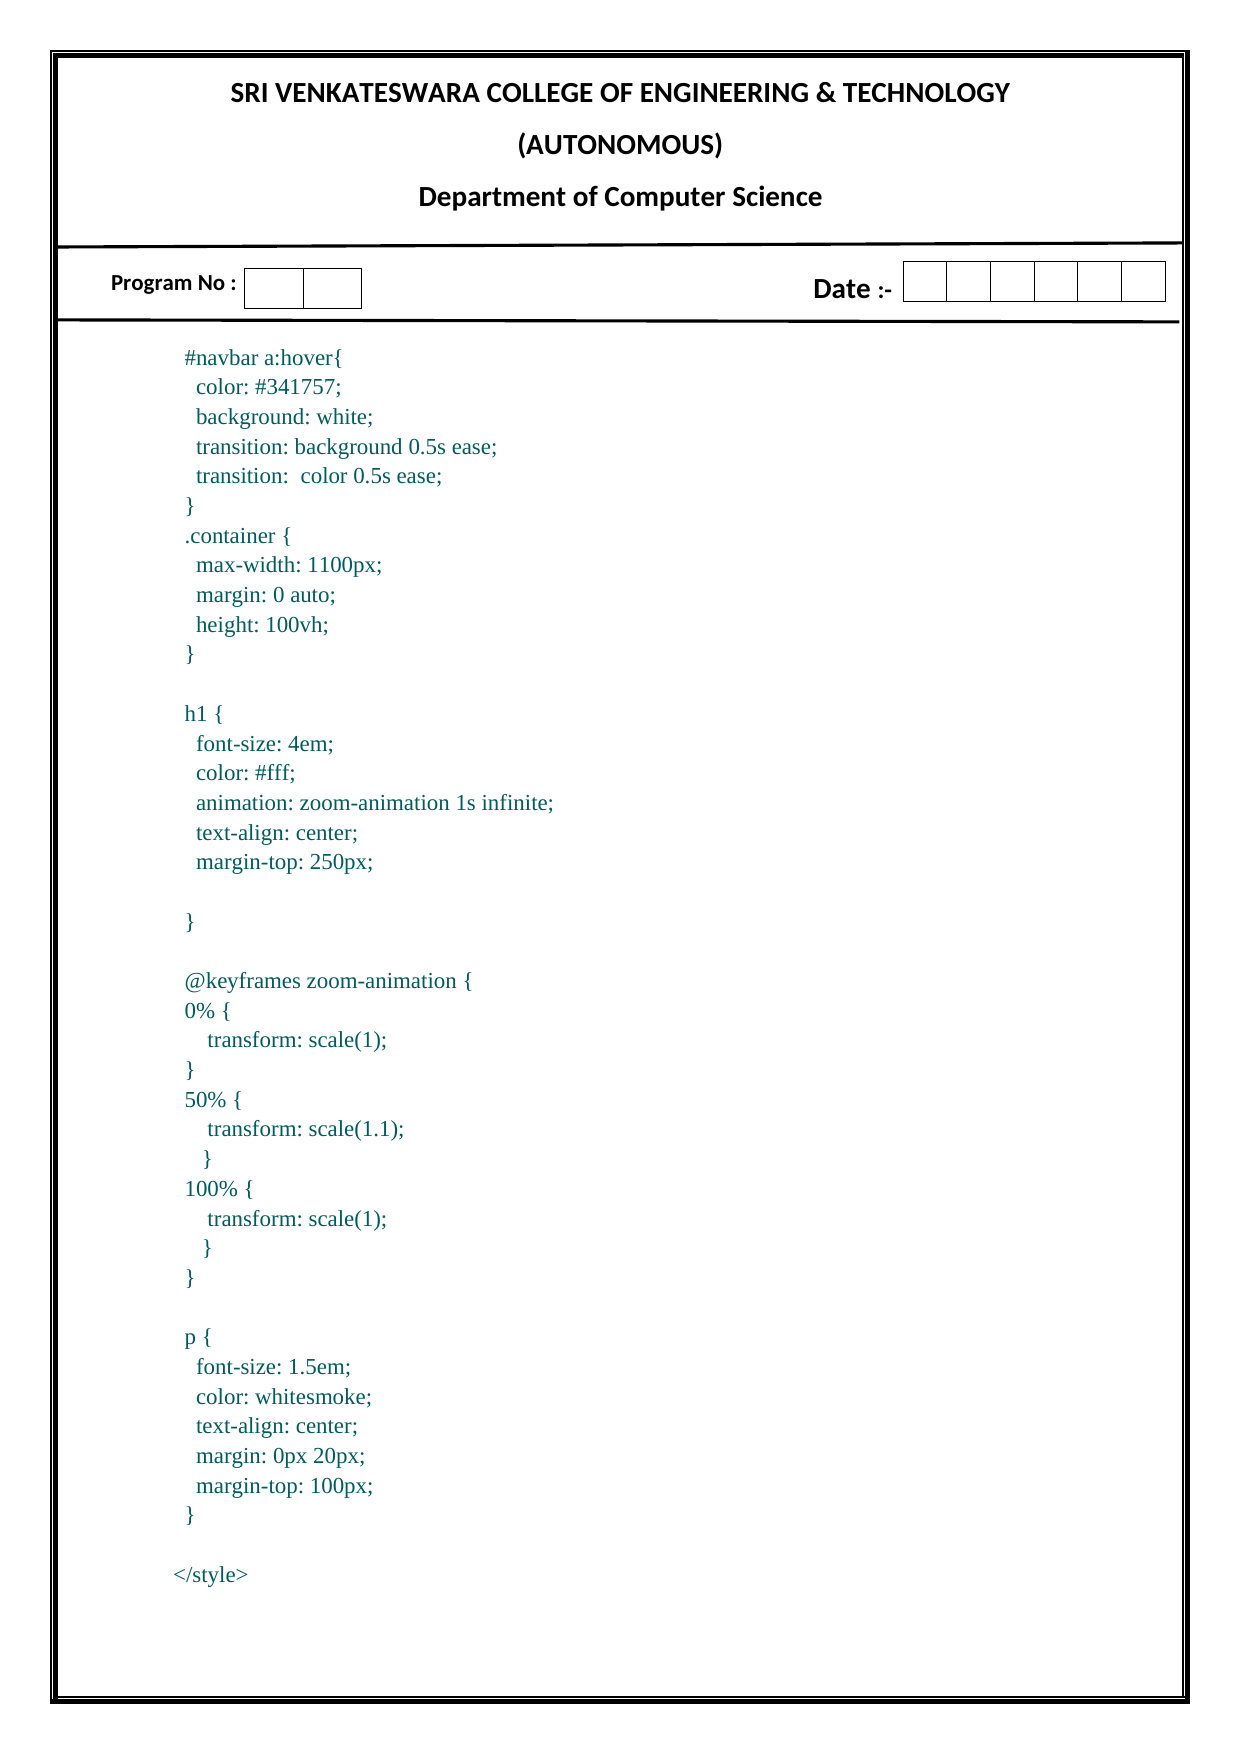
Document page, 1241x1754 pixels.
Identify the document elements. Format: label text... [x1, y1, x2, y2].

text margin-top: 100px; [150, 1468, 1090, 1498]
text max-width: 1100px; [150, 548, 1090, 578]
text } [150, 1261, 1090, 1290]
text 100% { [150, 1172, 1090, 1201]
text h1 { [150, 697, 1090, 726]
text p { [150, 1320, 1090, 1350]
text } [150, 1498, 1090, 1528]
text text-align: center; [150, 815, 1090, 845]
text transition: background 0.5s ease; [150, 429, 1090, 459]
text } [150, 489, 1090, 518]
text 0% { [150, 993, 1090, 1023]
text transform: scale(1); [150, 1023, 1090, 1053]
text } [150, 904, 1090, 934]
text #navbar a:hover{ [150, 340, 1090, 370]
text @keyframes zoom-animation { [150, 964, 1090, 993]
text color: #341757; [150, 370, 1090, 400]
text } [150, 1231, 1090, 1261]
text </style> [150, 1557, 1090, 1587]
text } [150, 637, 1090, 667]
text .container { [150, 518, 1090, 548]
text animation: zoom-animation 1s infinite; [150, 786, 1090, 815]
text 50% { [150, 1082, 1090, 1112]
text color: whitesmoke; [150, 1379, 1090, 1409]
text height: 100vh; [150, 607, 1090, 637]
text transform: scale(1); [150, 1201, 1090, 1231]
text margin-top: 250px; [150, 845, 1090, 875]
text margin: 0 auto; [150, 578, 1090, 607]
text transition: color 0.5s ease; [150, 459, 1090, 489]
text } [150, 1053, 1090, 1082]
text transform: scale(1.1); [150, 1112, 1090, 1142]
text } [150, 1142, 1090, 1172]
text background: white; [150, 400, 1090, 429]
text font-size: 4em; [150, 726, 1090, 756]
text margin: 0px 20px; [150, 1439, 1090, 1468]
text font-size: 1.5em; [150, 1350, 1090, 1379]
text color: #fff; [150, 756, 1090, 786]
text text-align: center; [150, 1409, 1090, 1439]
